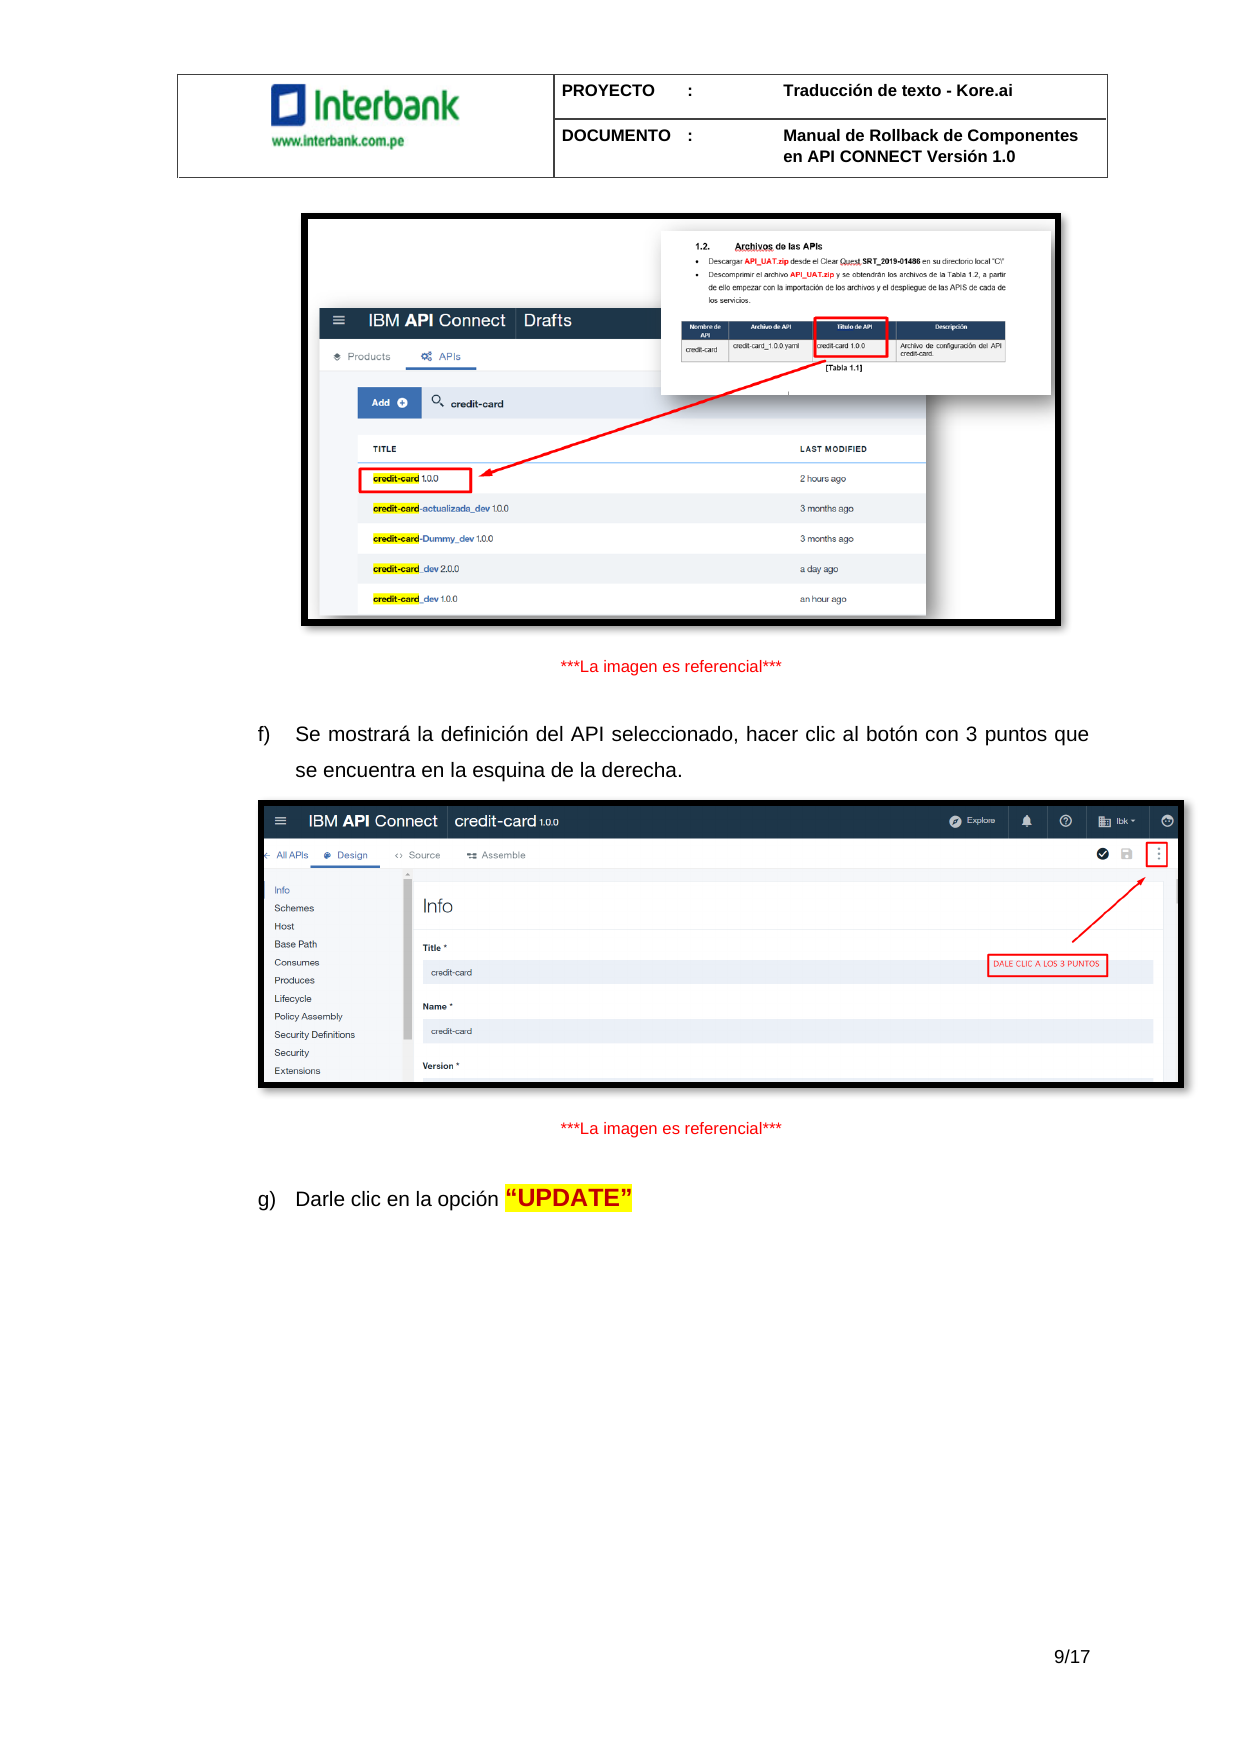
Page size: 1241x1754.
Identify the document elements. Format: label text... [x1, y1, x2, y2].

list ***La imagen es referencial*** [252, 1119, 1090, 1138]
list Darle clic en la opción “UPDATE” [258, 1183, 1090, 1212]
picture [268, 79, 464, 155]
list Se mostrará la definición del API seleccionado, hacer clic al botón con 3 puntos que se encuentra en la esquina de la derecha. [258, 722, 1090, 782]
picture [308, 219, 1055, 619]
list ***La imagen es referencial*** [252, 657, 1090, 676]
picture [264, 806, 1178, 1082]
